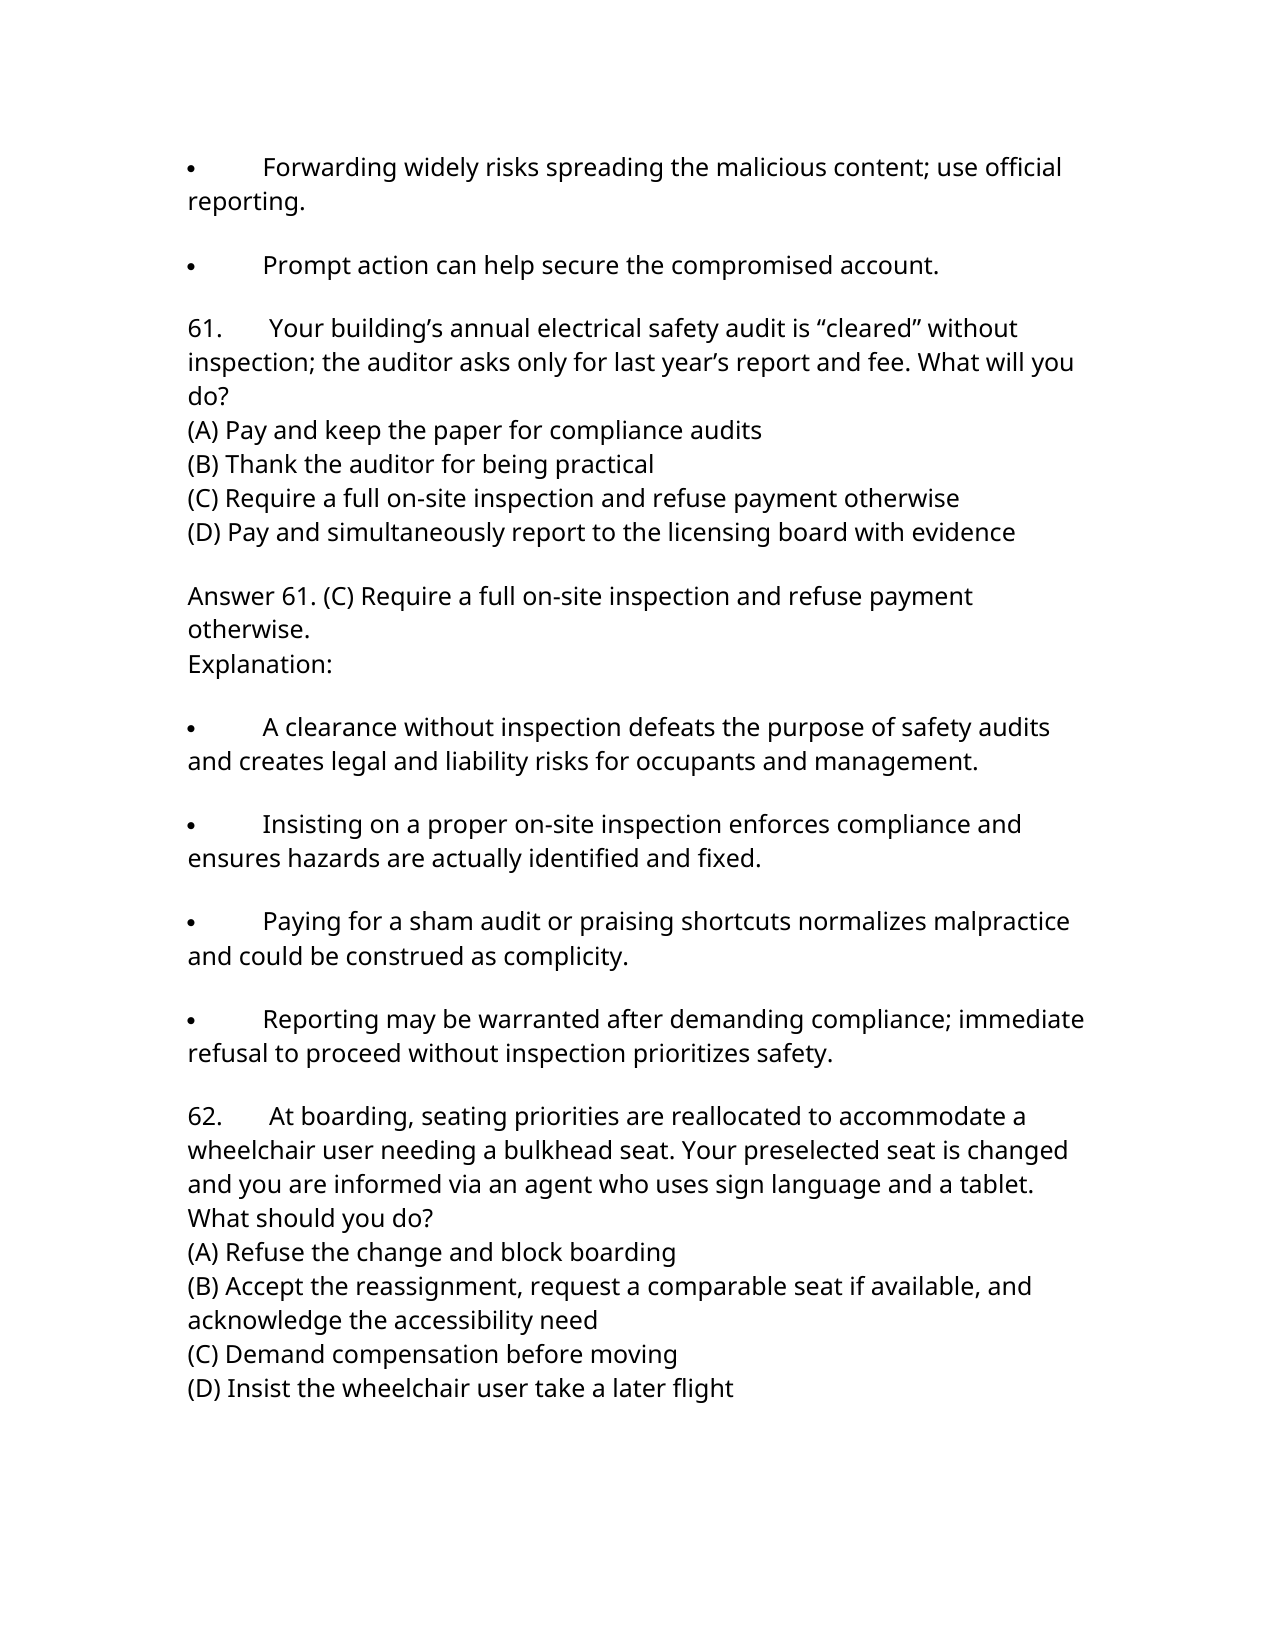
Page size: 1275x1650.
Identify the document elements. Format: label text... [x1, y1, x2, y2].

text 61. Your building’s annual electrical safety audit is “cleared” without inspection; the auditor asks only for last year’s report and fee. What will you do? (A) Pay and keep the paper for compliance audits (B) Thank the auditor for being practical (C) Require a full on-site inspection and refuse payment otherwise (D) Pay and simultaneously report to the licensing board with evidence [187, 311, 1087, 549]
text  Forwarding widely risks spreading the malicious content; use official reporting. [187, 150, 1087, 218]
text  Paying for a sham audit or praising shortcuts normalizes malpractice and could be construed as complicity. [187, 904, 1087, 972]
text  A clearance without inspection defeats the purpose of safety audits and creates legal and liability risks for occupants and management. [187, 709, 1087, 778]
text 62. At boarding, seating priorities are reallocated to accommodate a wheelchair user needing a bulkhead seat. Your preselected seat is changed and you are informed via an agent who uses sign language and a tablet. What should you do? (A) Refuse the change and block boarding (B) Accept the reassignment, request a comparable seat if available, and acknowledge the accessibility need (C) Demand compensation before moving (D) Insist the wheelchair user take a later flight [187, 1099, 1087, 1405]
text Answer 61. (C) Require a full on-site inspection and refuse payment otherwise. Explanation: [187, 578, 1087, 680]
text  Insisting on a proper on-site inspection enforces compliance and ensures hazards are actually identified and fixed. [187, 807, 1087, 875]
text  Reporting may be warranted after demanding compliance; immediate refusal to proceed without inspection prioritizes safety. [187, 1001, 1087, 1069]
text  Prompt action can help secure the compromised account. [187, 247, 1087, 281]
